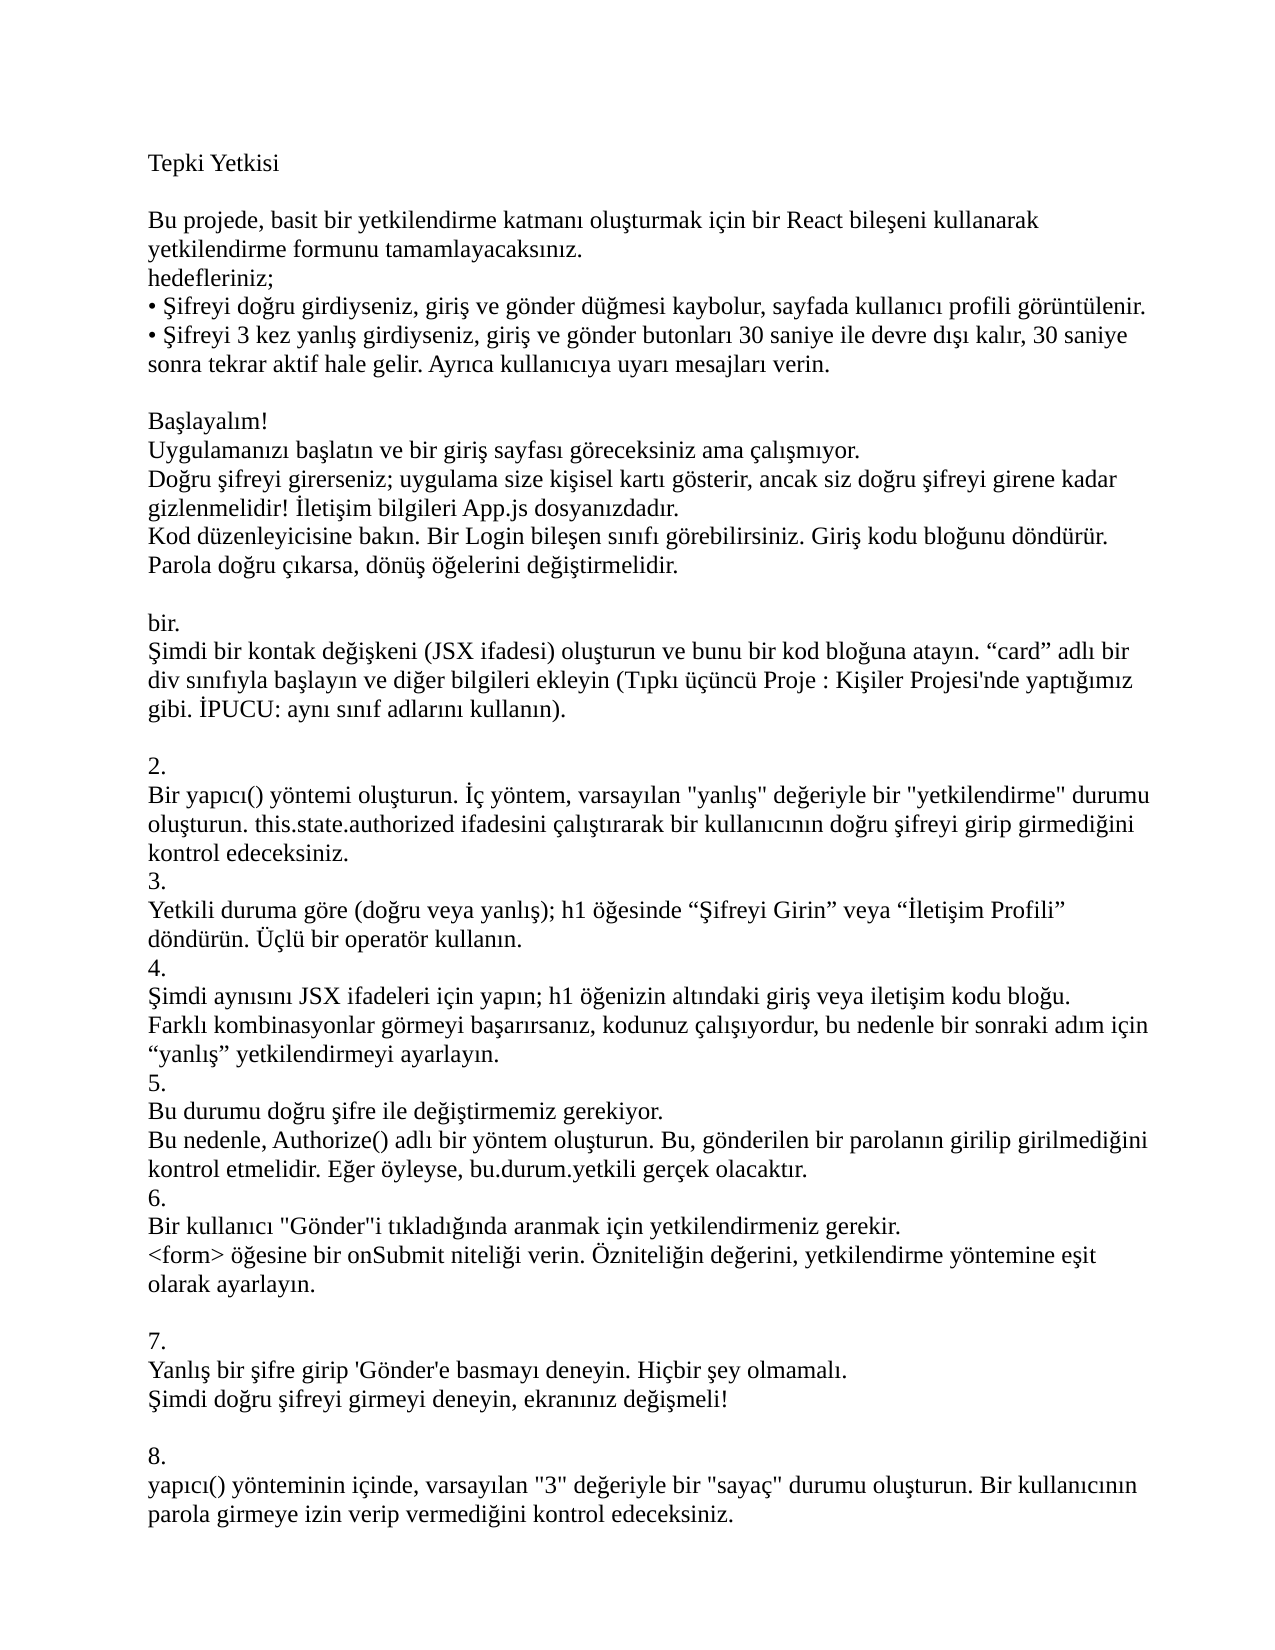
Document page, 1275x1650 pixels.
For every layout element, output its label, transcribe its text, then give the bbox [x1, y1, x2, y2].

text Başlayalım! [148, 406, 1157, 435]
text bir. [148, 608, 1157, 636]
text Uygulamanızı başlatın ve bir giriş sayfası göreceksiniz ama çalışmıyor. [148, 435, 1157, 464]
text 8. [148, 1441, 1157, 1470]
text • Şifreyi 3 kez yanlış girdiyseniz, giriş ve gönder butonları 30 saniye ile devre dışı kalır, 30 saniye sonra tekrar aktif hale gelir. Ayrıca kullanıcıya uyarı mesajları verin. [148, 320, 1157, 378]
text yapıcı() yönteminin içinde, varsayılan "3" değeriyle bir "sayaç" durumu oluşturun. Bir kullanıcının parola girmeye izin verip vermediğini kontrol edeceksiniz. [148, 1470, 1157, 1528]
text Şimdi doğru şifreyi girmeyi deneyin, ekranınız değişmeli! [148, 1384, 1157, 1413]
text Şimdi aynısını JSX ifadeleri için yapın; h1 öğenizin altındaki giriş veya iletişim kodu bloğu. [148, 981, 1157, 1010]
text Doğru şifreyi girerseniz; uygulama size kişisel kartı gösterir, ancak siz doğru şifreyi girene kadar gizlenmelidir! İletişim bilgileri App.js dosyanızdadır. [148, 464, 1157, 521]
text 3. [148, 866, 1157, 895]
text Yanlış bir şifre girip 'Gönder'e basmayı deneyin. Hiçbir şey olmamalı. [148, 1355, 1157, 1384]
text Farklı kombinasyonlar görmeyi başarırsanız, kodunuz çalışıyordur, bu nedenle bir sonraki adım için “yanlış” yetkilendirmeyi ayarlayın. [148, 1010, 1157, 1068]
text • Şifreyi doğru girdiyseniz, giriş ve gönder düğmesi kaybolur, sayfada kullanıcı profili görüntülenir. [148, 291, 1157, 320]
text 2. [148, 751, 1157, 780]
text 7. [148, 1326, 1157, 1355]
text Tepki Yetkisi [148, 148, 1157, 176]
text 4. [148, 953, 1157, 981]
text Bu nedenle, Authorize() adlı bir yöntem oluşturun. Bu, gönderilen bir parolanın girilip girilmediğini kontrol etmelidir. Eğer öyleyse, bu.durum.yetkili gerçek olacaktır. [148, 1125, 1157, 1183]
text <form> öğesine bir onSubmit niteliği verin. Özniteliğin değerini, yetkilendirme yöntemine eşit olarak ayarlayın. [148, 1240, 1157, 1298]
text Bir kullanıcı "Gönder"i tıkladığında aranmak için yetkilendirmeniz gerekir. [148, 1211, 1157, 1240]
text 6. [148, 1183, 1157, 1211]
text Kod düzenleyicisine bakın. Bir Login bileşen sınıfı görebilirsiniz. Giriş kodu bloğunu döndürür. Parola doğru çıkarsa, dönüş öğelerini değiştirmelidir. [148, 521, 1157, 579]
text Bu projede, basit bir yetkilendirme katmanı oluşturmak için bir React bileşeni kullanarak yetkilendirme formunu tamamlayacaksınız. [148, 205, 1157, 263]
text Şimdi bir kontak değişkeni (JSX ifadesi) oluşturun ve bunu bir kod bloğuna atayın. “card” adlı bir div sınıfıyla başlayın ve diğer bilgileri ekleyin (Tıpkı üçüncü Proje : Kişiler Projesi'nde yaptığımız gibi. İPUCU: aynı sınıf adlarını kullanın). [148, 636, 1157, 723]
text Yetkili duruma göre (doğru veya yanlış); h1 öğesinde “Şifreyi Girin” veya “İletişim Profili” döndürün. Üçlü bir operatör kullanın. [148, 895, 1157, 953]
text hedefleriniz; [148, 263, 1157, 291]
text 5. [148, 1068, 1157, 1096]
text Bu durumu doğru şifre ile değiştirmemiz gerekiyor. [148, 1096, 1157, 1125]
text Bir yapıcı() yöntemi oluşturun. İç yöntem, varsayılan "yanlış" değeriyle bir "yetkilendirme" durumu oluşturun. this.state.authorized ifadesini çalıştırarak bir kullanıcının doğru şifreyi girip girmediğini kontrol edeceksiniz. [148, 780, 1157, 866]
